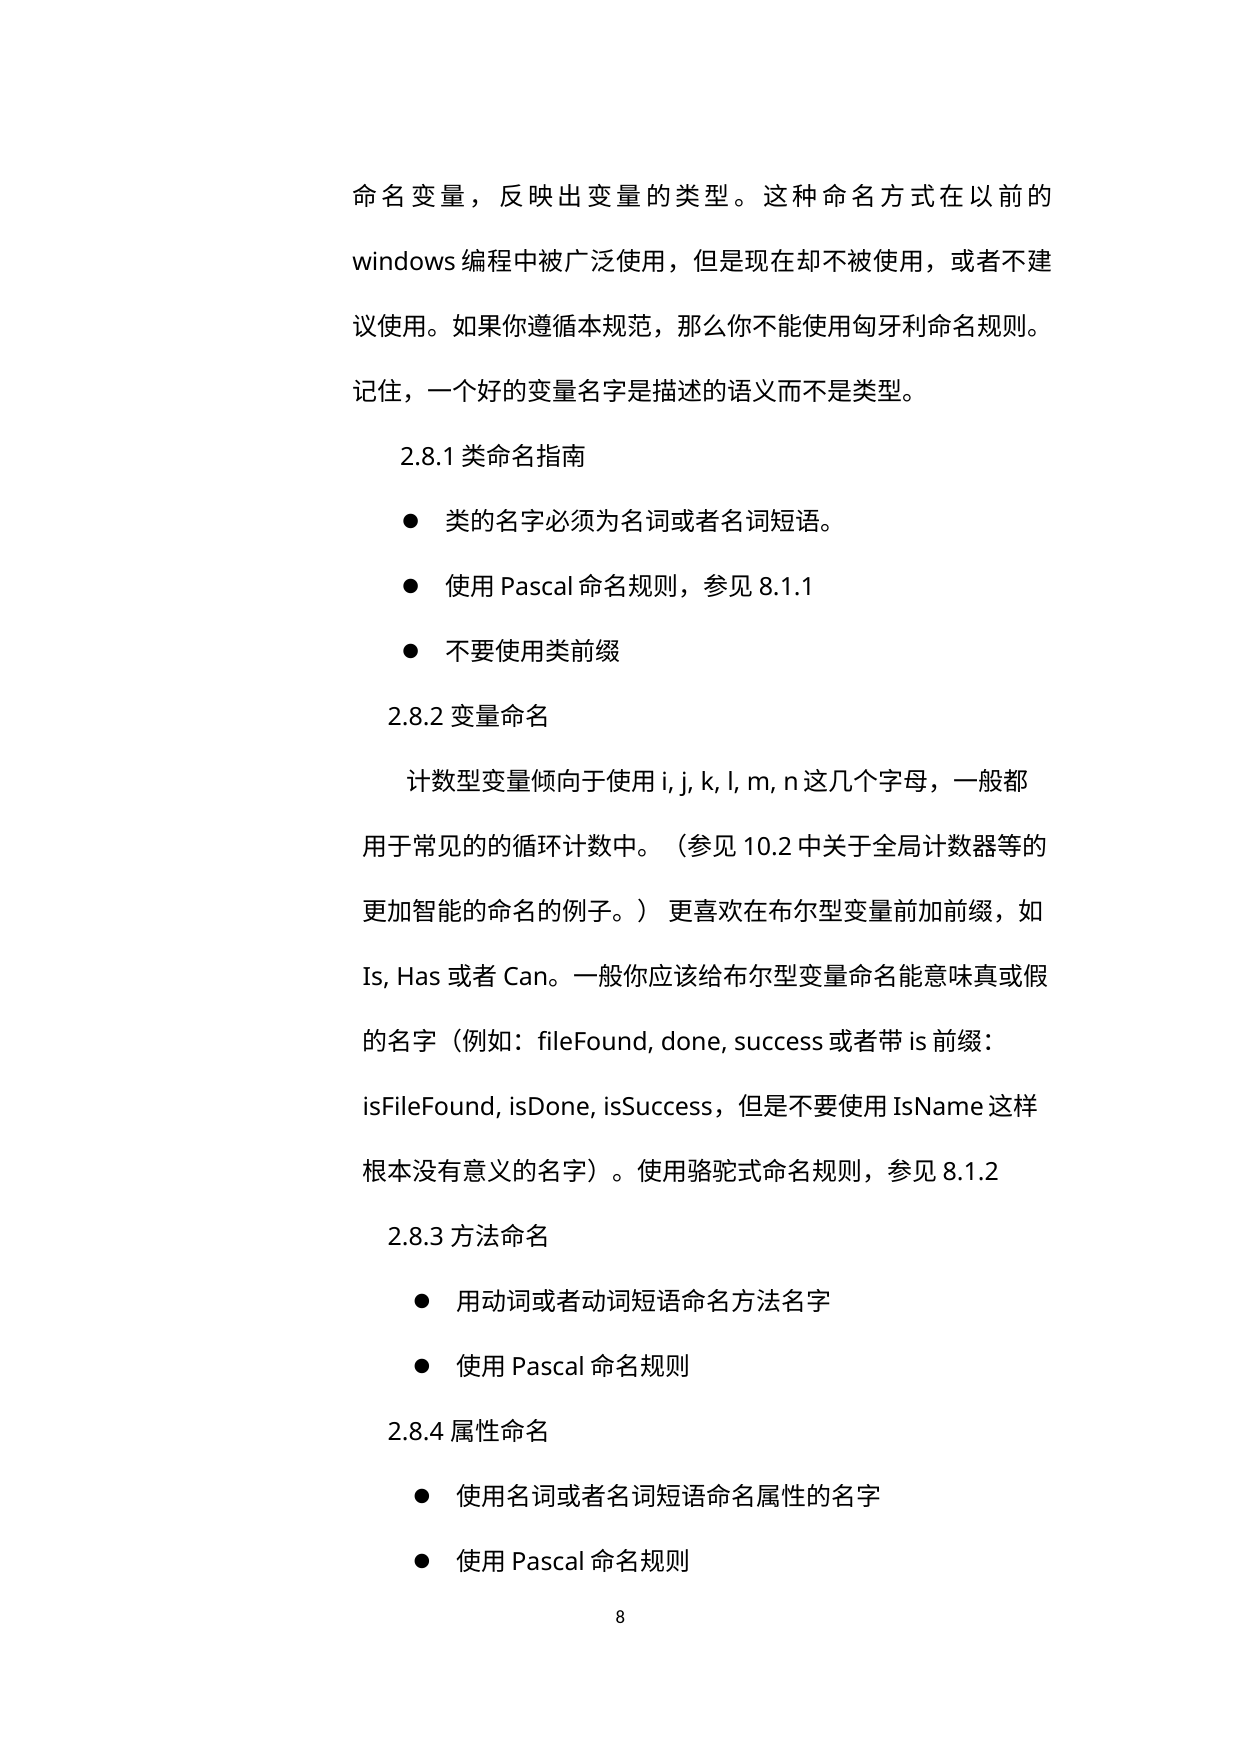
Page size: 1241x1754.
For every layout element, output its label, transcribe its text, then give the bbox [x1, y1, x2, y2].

list 使用Pascal命名规则 [412, 1332, 1053, 1397]
text 2.8.4 属性命名 [387, 1397, 1053, 1462]
text 计数型变量倾向于使用i, j, k, l, m, n这几个字母，一般都用于常见的的循环计数中。（参见10.2中关于全局计数器等的更加智能的命名的例子。） 更喜欢在布尔型变量前加前缀，如Is, Has 或者 Can。一般你应该给布尔型变量命名能意味真或假的名字（例如：fileFound, done, success或者带is前缀：isFileFound, isDone, isSuccess，但是不要使用IsName这样根本没有意义的名字）。使用骆驼式命名规则，参见8.1.2 [362, 747, 1053, 1202]
list 使用Pascal命名规则，参见8.1.1 [401, 552, 1053, 617]
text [352, 162, 1053, 422]
list 类的名字必须为名词或者名词短语。 [401, 487, 1053, 552]
text 2.8.2 变量命名 [187, 682, 1053, 747]
list 用动词或者动词短语命名方法名字 [412, 1267, 1053, 1332]
list 使用Pascal命名规则 [412, 1527, 1053, 1592]
list 使用名词或者名词短语命名属性的名字 [412, 1462, 1053, 1527]
text 2.8.1类命名指南 [187, 422, 1053, 487]
text 2.8.3 方法命名 [187, 1202, 1053, 1267]
list 不要使用类前缀 [401, 617, 1053, 682]
